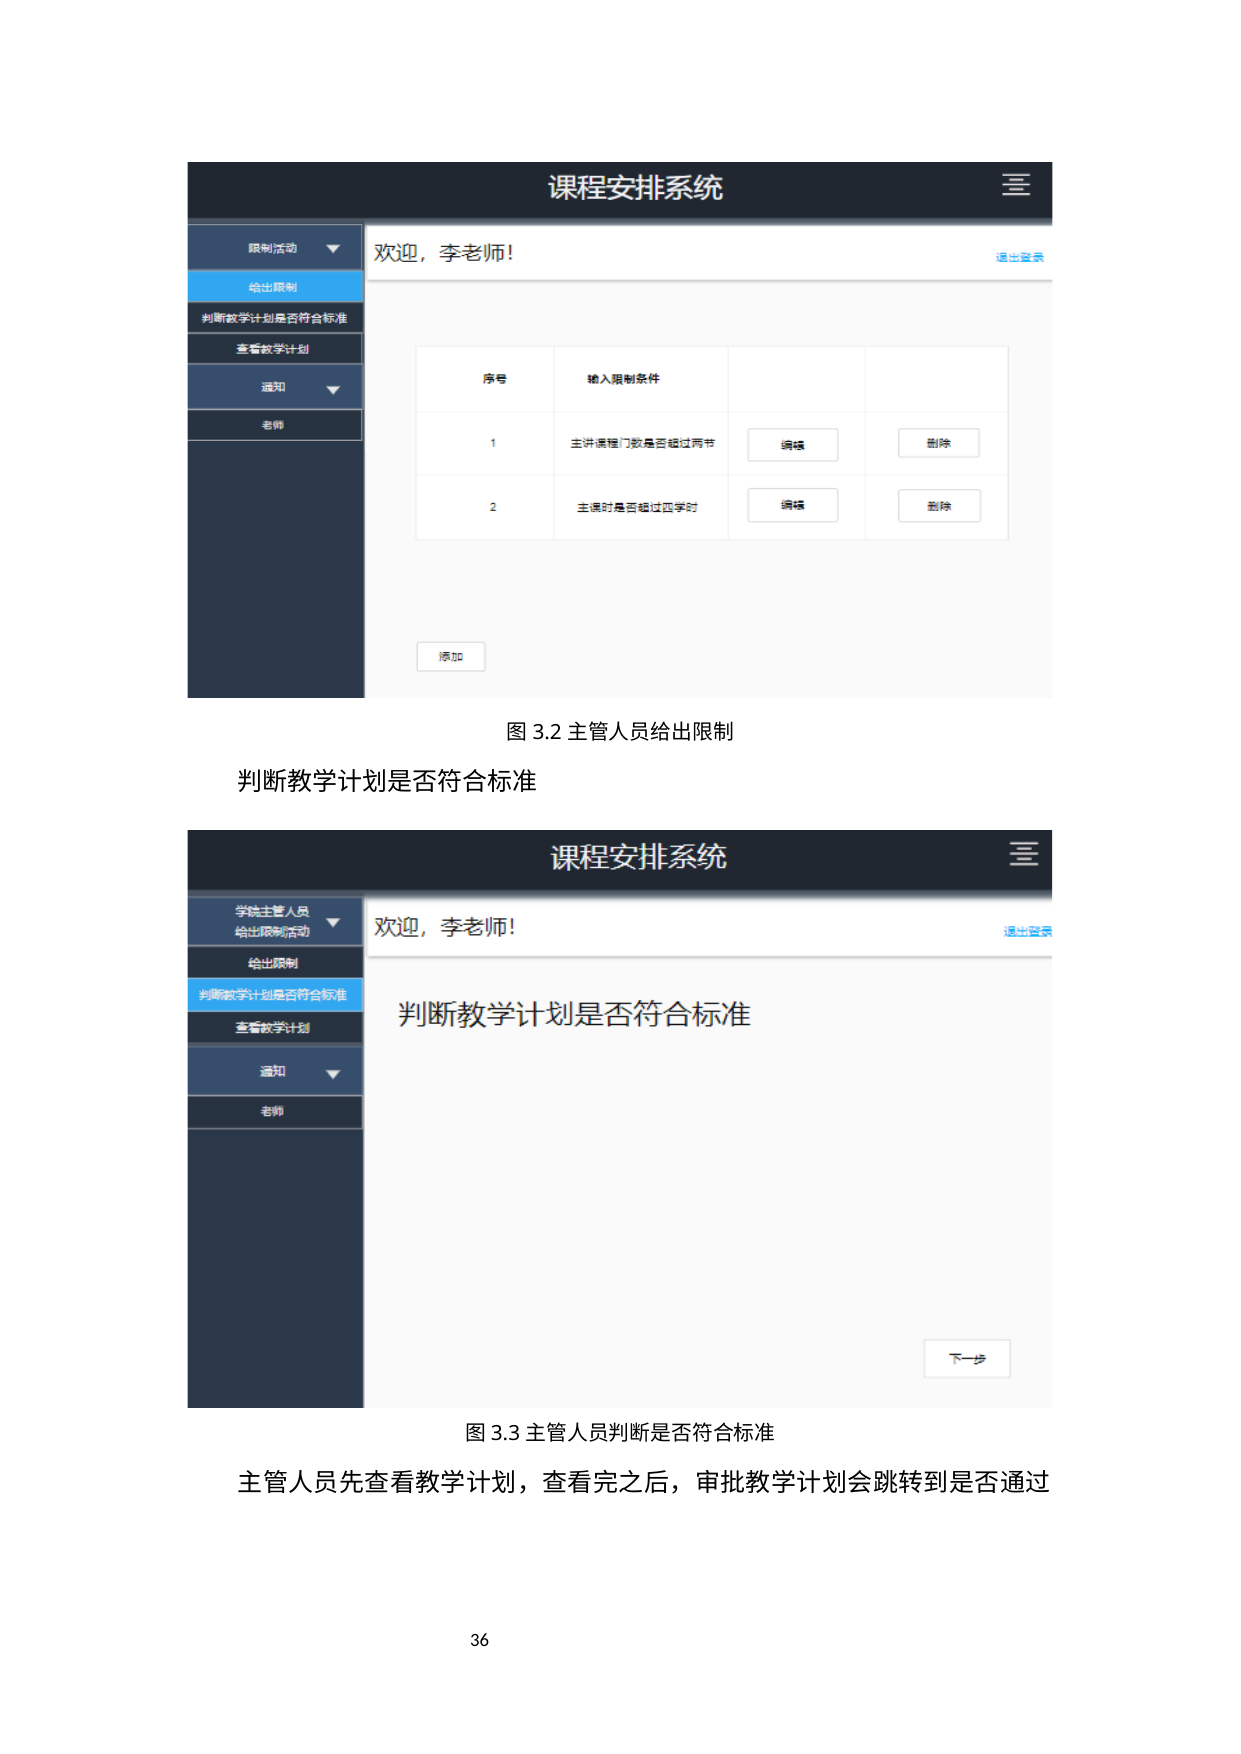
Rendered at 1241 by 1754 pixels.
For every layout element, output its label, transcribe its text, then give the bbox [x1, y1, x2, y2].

text 图 3.3 主管人员判断是否符合标准 [187, 1415, 1053, 1448]
text 判断教学计划是否符合标准 [187, 747, 1053, 812]
picture [187, 162, 1053, 698]
picture [187, 830, 1053, 1408]
text 图 3.2 主管人员给出限制 [187, 714, 1053, 747]
text 主管人员先查看教学计划，查看完之后，审批教学计划会跳转到是否通过两个界面。审核通过，通知老师上传，审核不通过，通知老师修改，直到审核通过通知上传。 [187, 1448, 1053, 1513]
